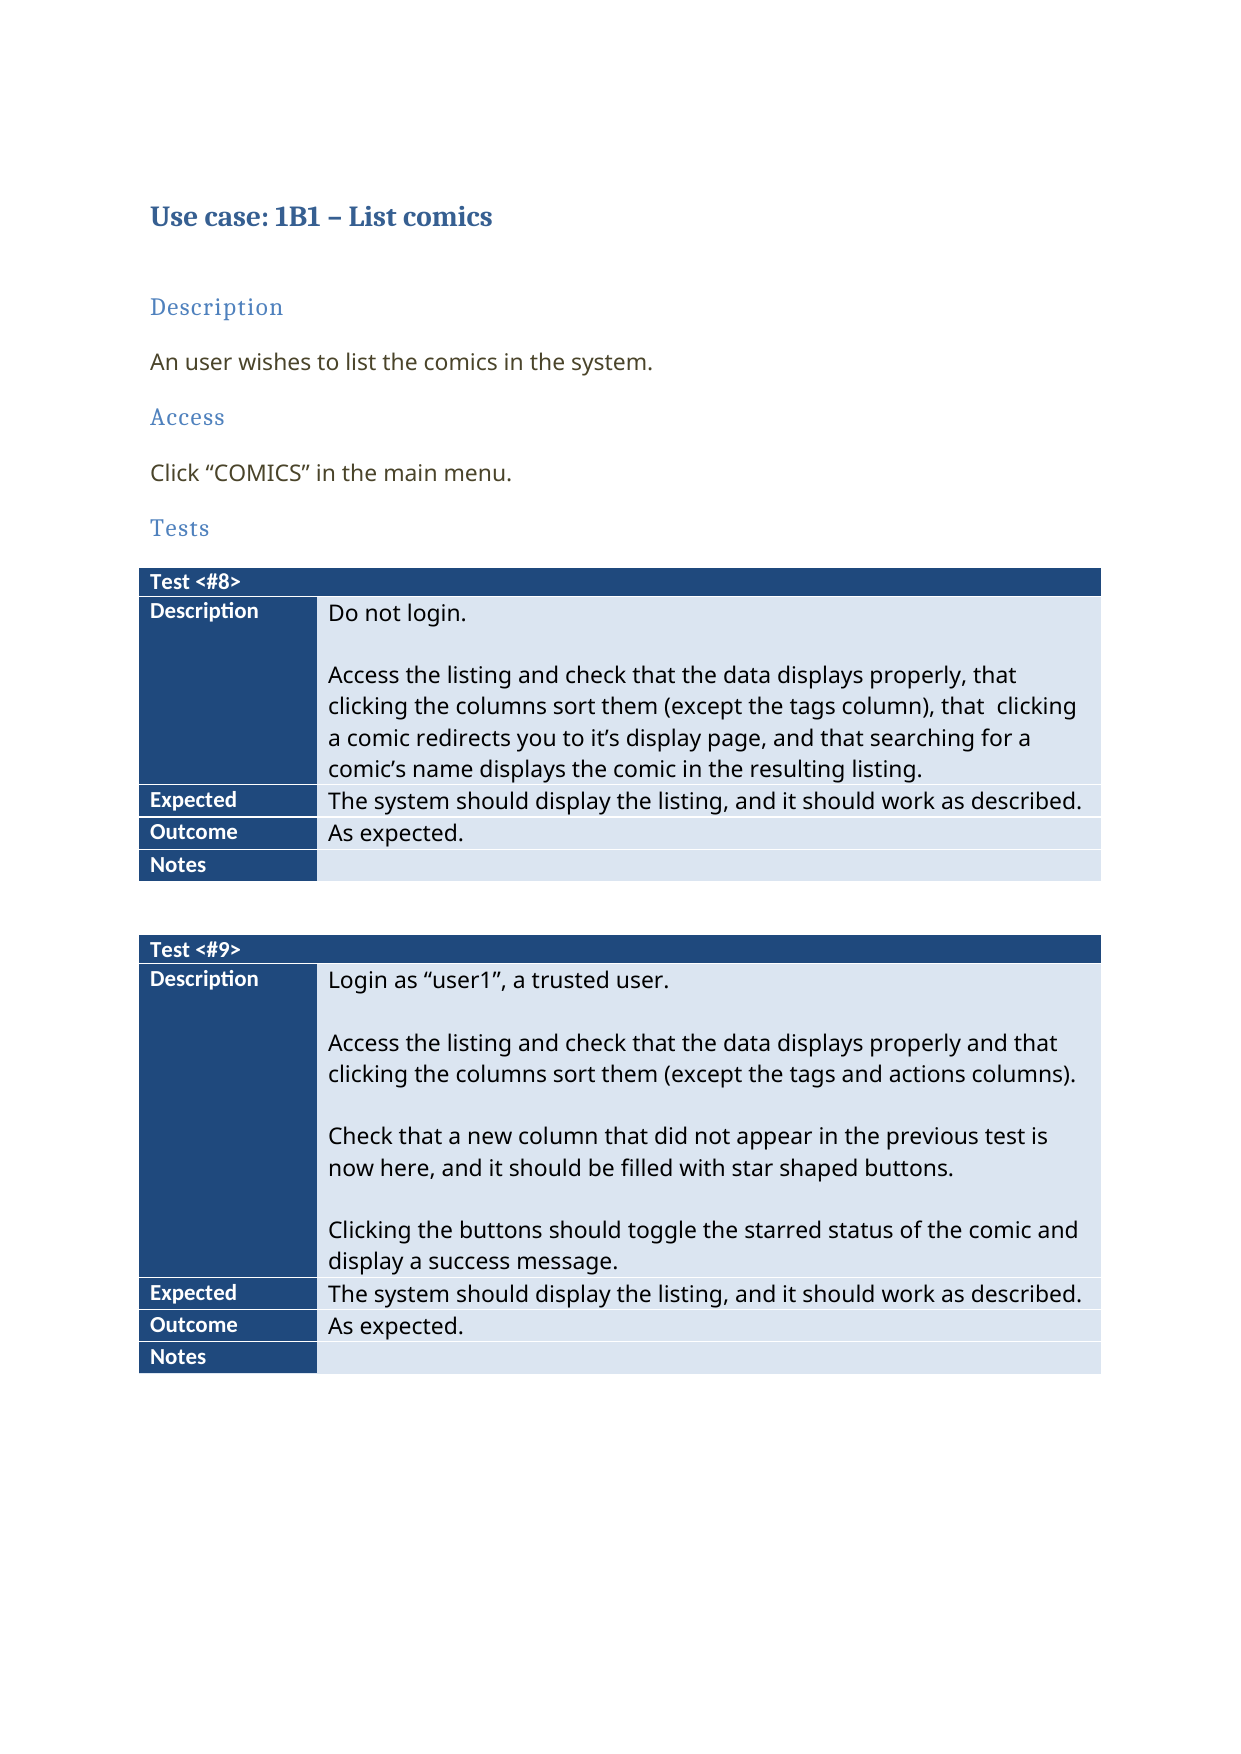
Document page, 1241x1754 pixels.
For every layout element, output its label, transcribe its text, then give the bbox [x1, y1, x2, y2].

table_cell Notes [139, 1342, 317, 1373]
table_cell Login as “user1”, a trusted user. Access the listing and check that the data displays properly and that clicking the columns sort them (except the tags and actions columns). Check that a new column that did not appear in the previous test is now here, and it should be filled with star shaped buttons. Clicking the buttons should toggle the starred status of the comic and display a success message. [317, 964, 1101, 1277]
table_cell The system should display the listing, and it should work as described. [317, 1278, 1101, 1309]
table_cell Do not login. Access the listing and check that the data displays properly, that clicking the columns sort them (except the tags column), that clicking a comic redirects you to it’s display page, and that searching for a comic’s name displays the comic in the resulting listing. [317, 597, 1101, 784]
table_cell Outcome [139, 1310, 317, 1341]
table_header Test <#8> [139, 568, 1101, 596]
table_cell Description [139, 597, 317, 784]
text Click “COMICS” in the main menu. [150, 457, 1090, 488]
table_cell Description [139, 964, 317, 1277]
subtitle Use case: 1B1 – List comics [150, 200, 1090, 233]
table_cell Notes [139, 850, 317, 881]
table_cell As expected. [317, 1310, 1101, 1341]
table_cell Expected [139, 785, 317, 816]
table_cell The system should display the listing, and it should work as described. [317, 785, 1101, 816]
subtitle Access [150, 403, 1090, 432]
table_cell [317, 1342, 1101, 1373]
table_cell Expected [139, 1278, 317, 1309]
table_header Test <#9> [139, 935, 1101, 963]
table_cell [317, 850, 1101, 881]
subtitle Tests [150, 514, 1090, 542]
text An user wishes to list the comics in the system. [150, 346, 1090, 377]
table_cell Outcome [139, 818, 317, 849]
subtitle Description [150, 292, 1090, 321]
table_cell As expected. [317, 818, 1101, 849]
